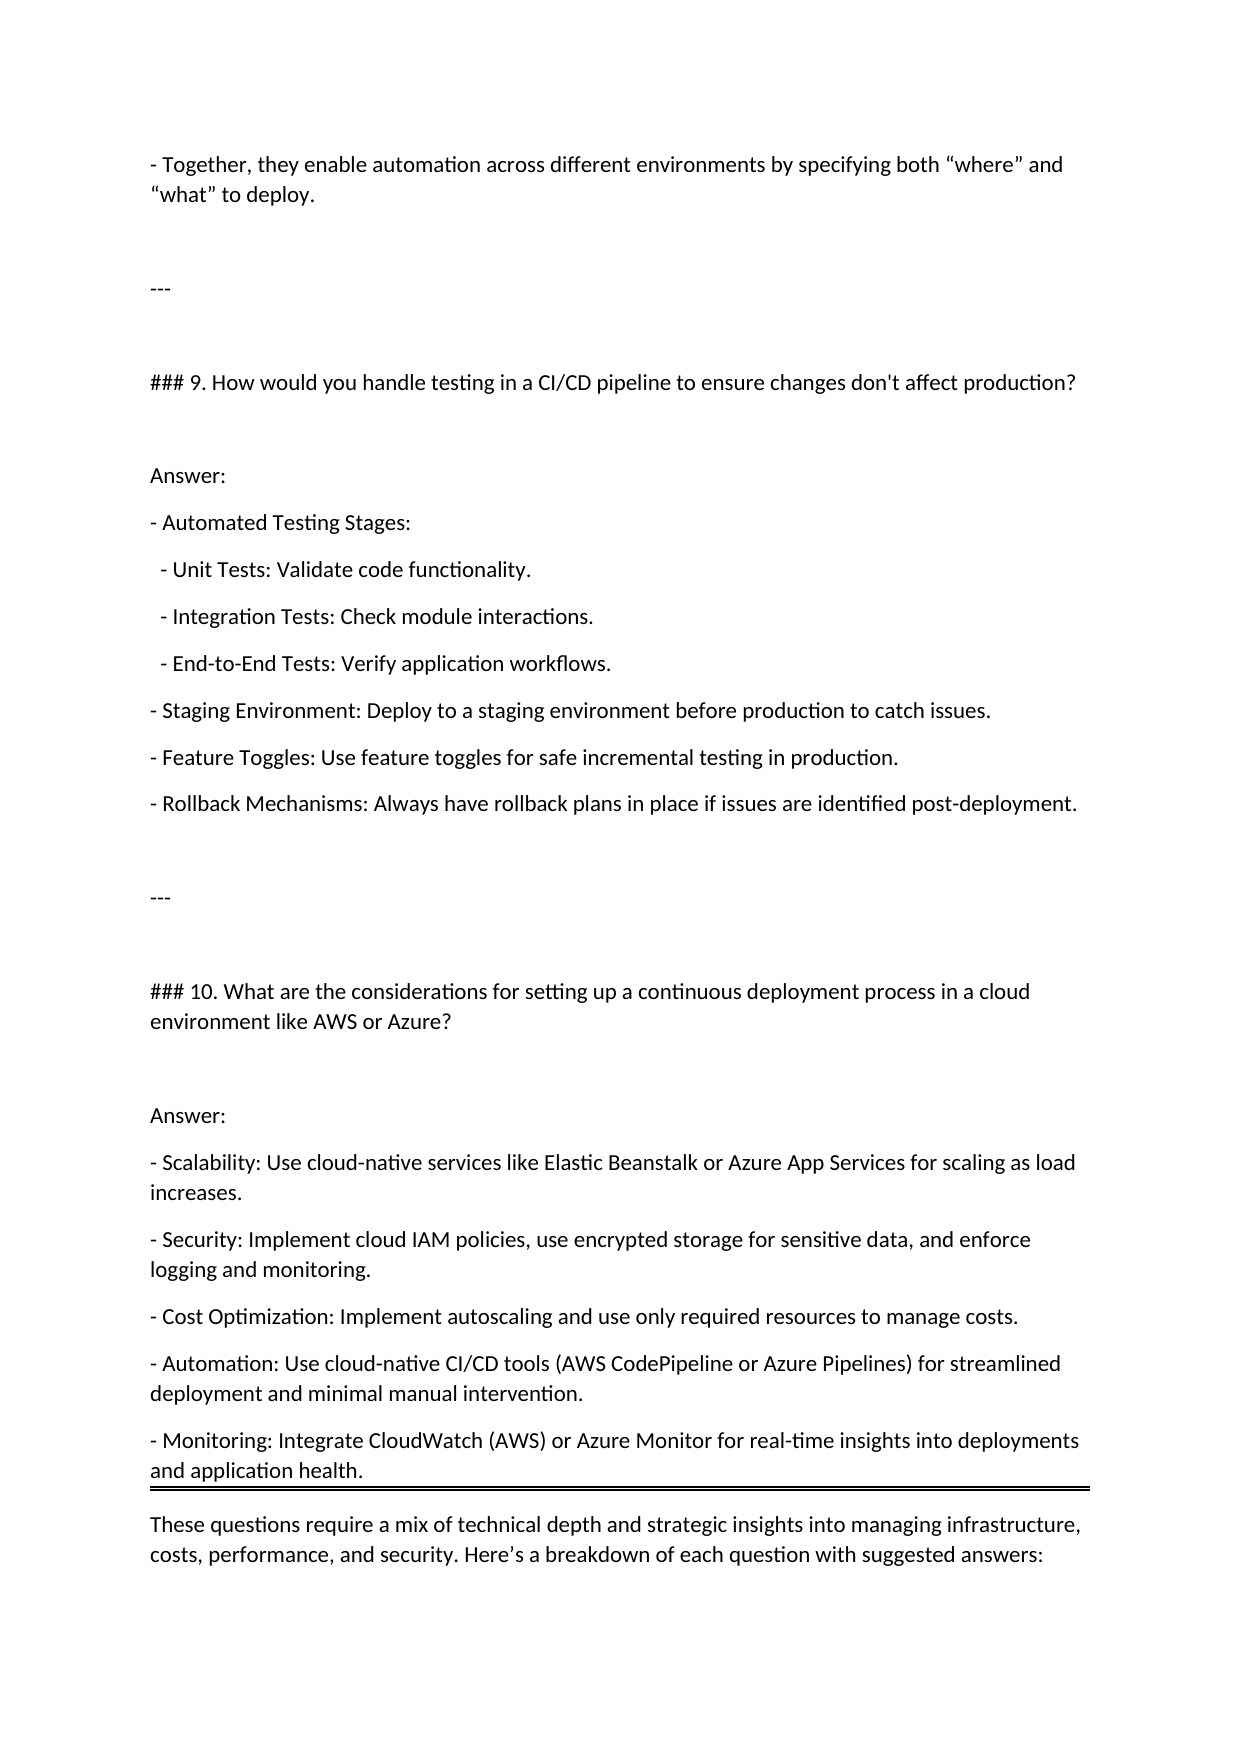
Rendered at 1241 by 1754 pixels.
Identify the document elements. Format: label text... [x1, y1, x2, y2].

text Answer: [150, 1101, 1090, 1129]
text --- [150, 883, 1090, 911]
text - Rollback Mechanisms: Always have rollback plans in place if issues are identified post-deployment. [150, 789, 1090, 818]
text - Scalability: Use cloud-native services like Elastic Beanstalk or Azure App Services for scaling as load increases. [150, 1148, 1090, 1206]
text Answer: [150, 461, 1090, 489]
text - Integration Tests: Check module interactions. [150, 602, 1090, 630]
text - Security: Implement cloud IAM policies, use encrypted storage for sensitive data, and enforce logging and monitoring. [150, 1225, 1090, 1283]
text --- [150, 274, 1090, 302]
text - Staging Environment: Deploy to a staging environment before production to catch issues. [150, 696, 1090, 724]
text ### 10. What are the considerations for setting up a continuous deployment process in a cloud environment like AWS or Azure? [150, 977, 1090, 1035]
text ### 9. How would you handle testing in a CI/CD pipeline to ensure changes don't affect production? [150, 368, 1090, 396]
text - Feature Toggles: Use feature toggles for safe incremental testing in production. [150, 743, 1090, 771]
text - Automated Testing Stages: [150, 508, 1090, 536]
text These questions require a mix of technical depth and strategic insights into managing infrastructure, costs, performance, and security. Here’s a breakdown of each question with suggested answers: [150, 1510, 1090, 1568]
text - Cost Optimization: Implement autoscaling and use only required resources to manage costs. [150, 1302, 1090, 1330]
text - End-to-End Tests: Verify application workflows. [150, 649, 1090, 677]
text - Unit Tests: Validate code functionality. [150, 555, 1090, 583]
text - Monitoring: Integrate CloudWatch (AWS) or Azure Monitor for real-time insights into deployments and application health. [150, 1426, 1090, 1486]
text - Together, they enable automation across different environments by specifying both “where” and “what” to deploy. [150, 150, 1090, 208]
text - Automation: Use cloud-native CI/CD tools (AWS CodePipeline or Azure Pipelines) for streamlined deployment and minimal manual intervention. [150, 1349, 1090, 1407]
